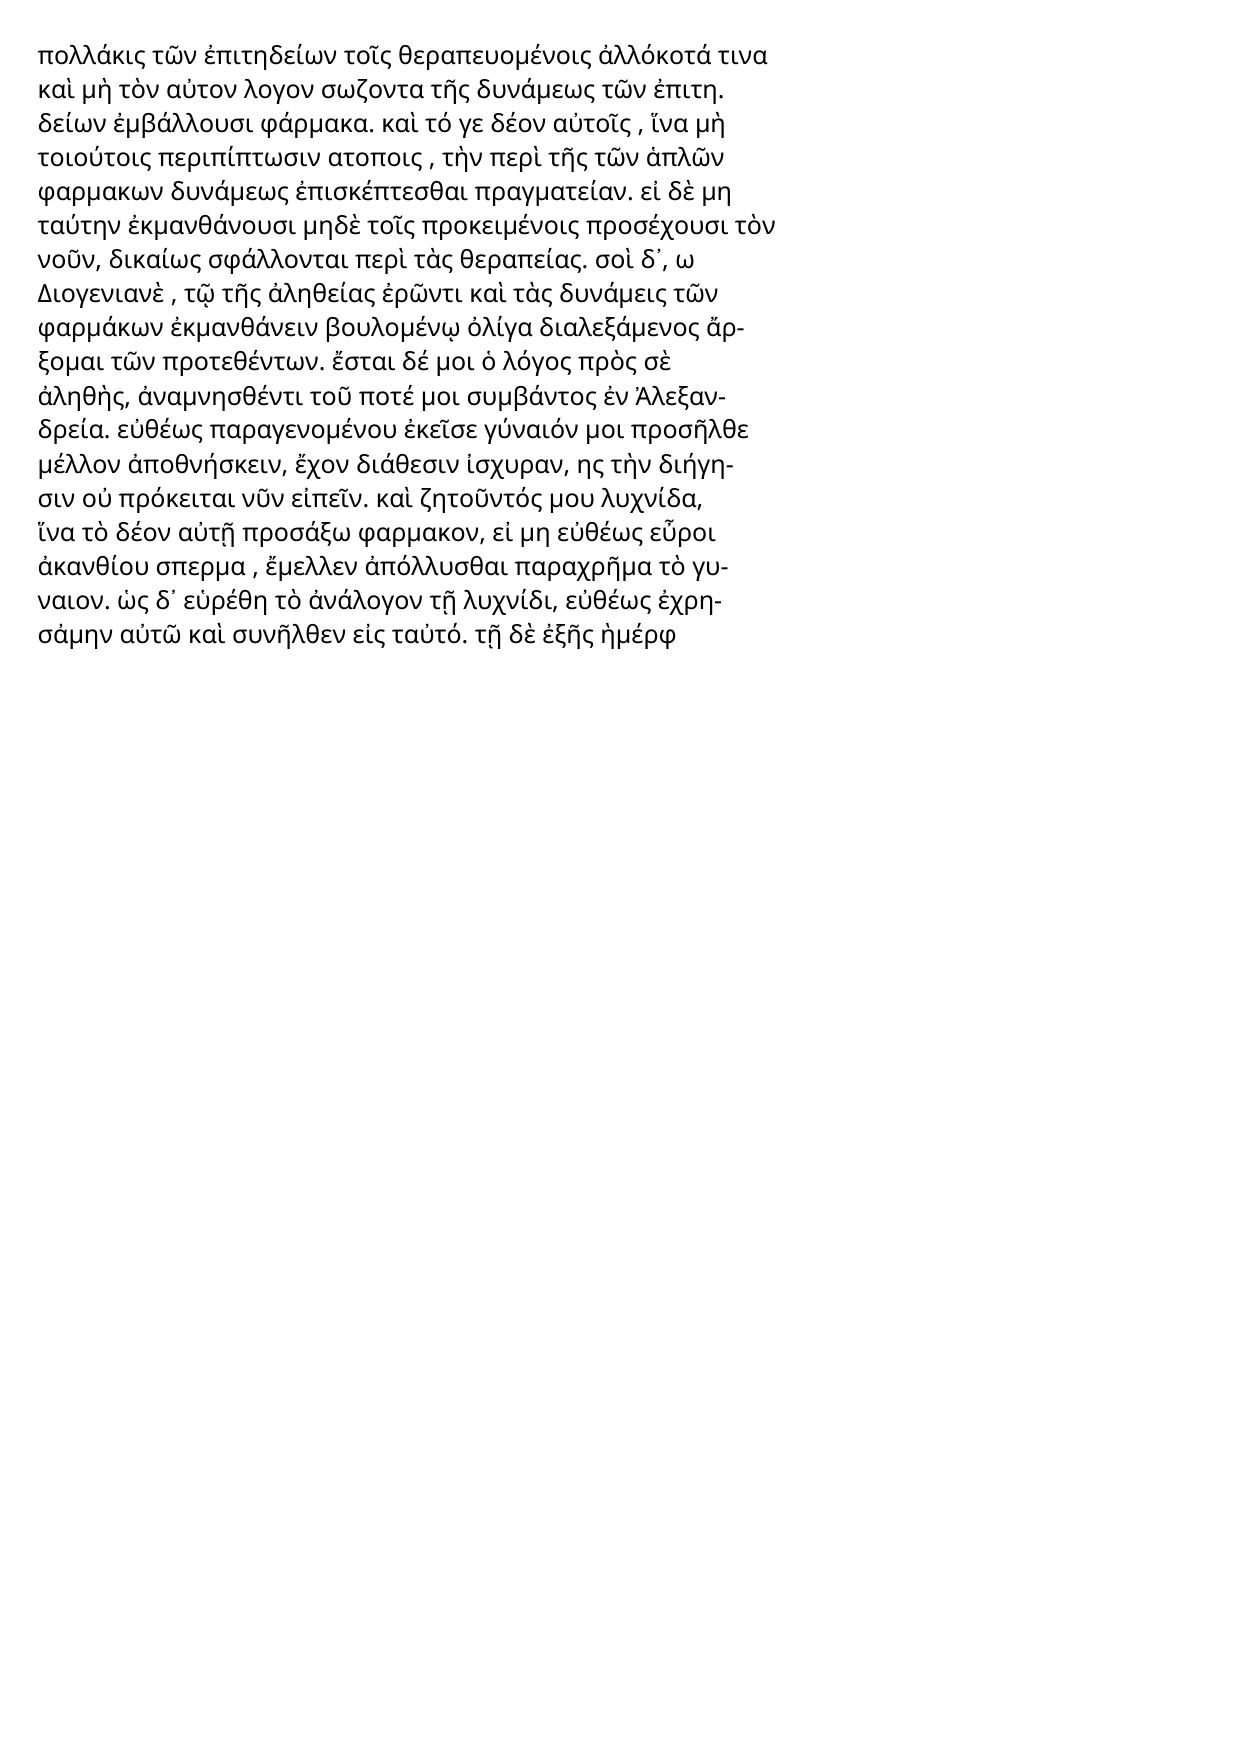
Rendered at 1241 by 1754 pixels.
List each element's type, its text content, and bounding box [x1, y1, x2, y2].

text πολλάκις τῶν ἐπιτηδείων τοῖς θεραπευομένοις ἀλλόκοτά τινα καὶ μὴ τὸν αὐτον λογον σωζοντα τῆς δυνάμεως τῶν ἐπιτη. δείων ἐμβάλλουσι φάρμακα. καὶ τό γε δέον αὐτοῖς , ἵνα μὴ τοιούτοις περιπίπτωσιν ατοποις , τὴν περὶ τῆς τῶν ἁπλῶν φαρμακων δυνάμεως ἐπισκέπτεσθαι πραγματείαν. εἰ δὲ μη ταύτην ἐκμανθάνουσι μηδὲ τοῖς προκειμένοις προσέχουσι τὸν νοῦν, δικαίως σφάλλονται περὶ τὰς θεραπείας. σοὶ δ᾽, ω Διογενιανὲ , τῷ τῆς ἀληθείας ἐρῶντι καὶ τὰς δυνάμεις τῶν φαρμάκων ἐκμανθάνειν βουλομένῳ ὀλίγα διαλεξάμενος ἄρ- ξομαι τῶν προτεθέντων. ἔσται δέ μοι ὁ λόγος πρὸς σὲ ἀληθὴς, ἀναμνησθέντι τοῦ ποτέ μοι συμβάντος ἐν Ἀλεξαν- δρεία. εὐθέως παραγενομένου ἐκεῖσε γύναιόν μοι προσῆλθε μέλλον ἀποθνήσκειν, ἔχον διάθεσιν ἰσχυραν, ης τὴν διήγη- σιν οὐ πρόκειται νῦν εἰπεῖν. καὶ ζητοῦντός μου λυχνίδα, ἵνα τὸ δέον αὐτῇ προσάξω φαρμακον, εἰ μη εὐθέως εὖροι ἀκανθίου σπερμα , ἔμελλεν ἀπόλλυσθαι παραχρῆμα τὸ γυ- ναιον. ὡς δ᾽ εὑρέθη τὸ ἀνάλογον τῇ λυχνίδι, εὐθέως ἐχρη- σἀμην αὐτῶ καὶ συνῆλθεν εἰς ταὐτό. τῇ δὲ ἐξῆς ὴμέρφ [37, 37, 1203, 651]
